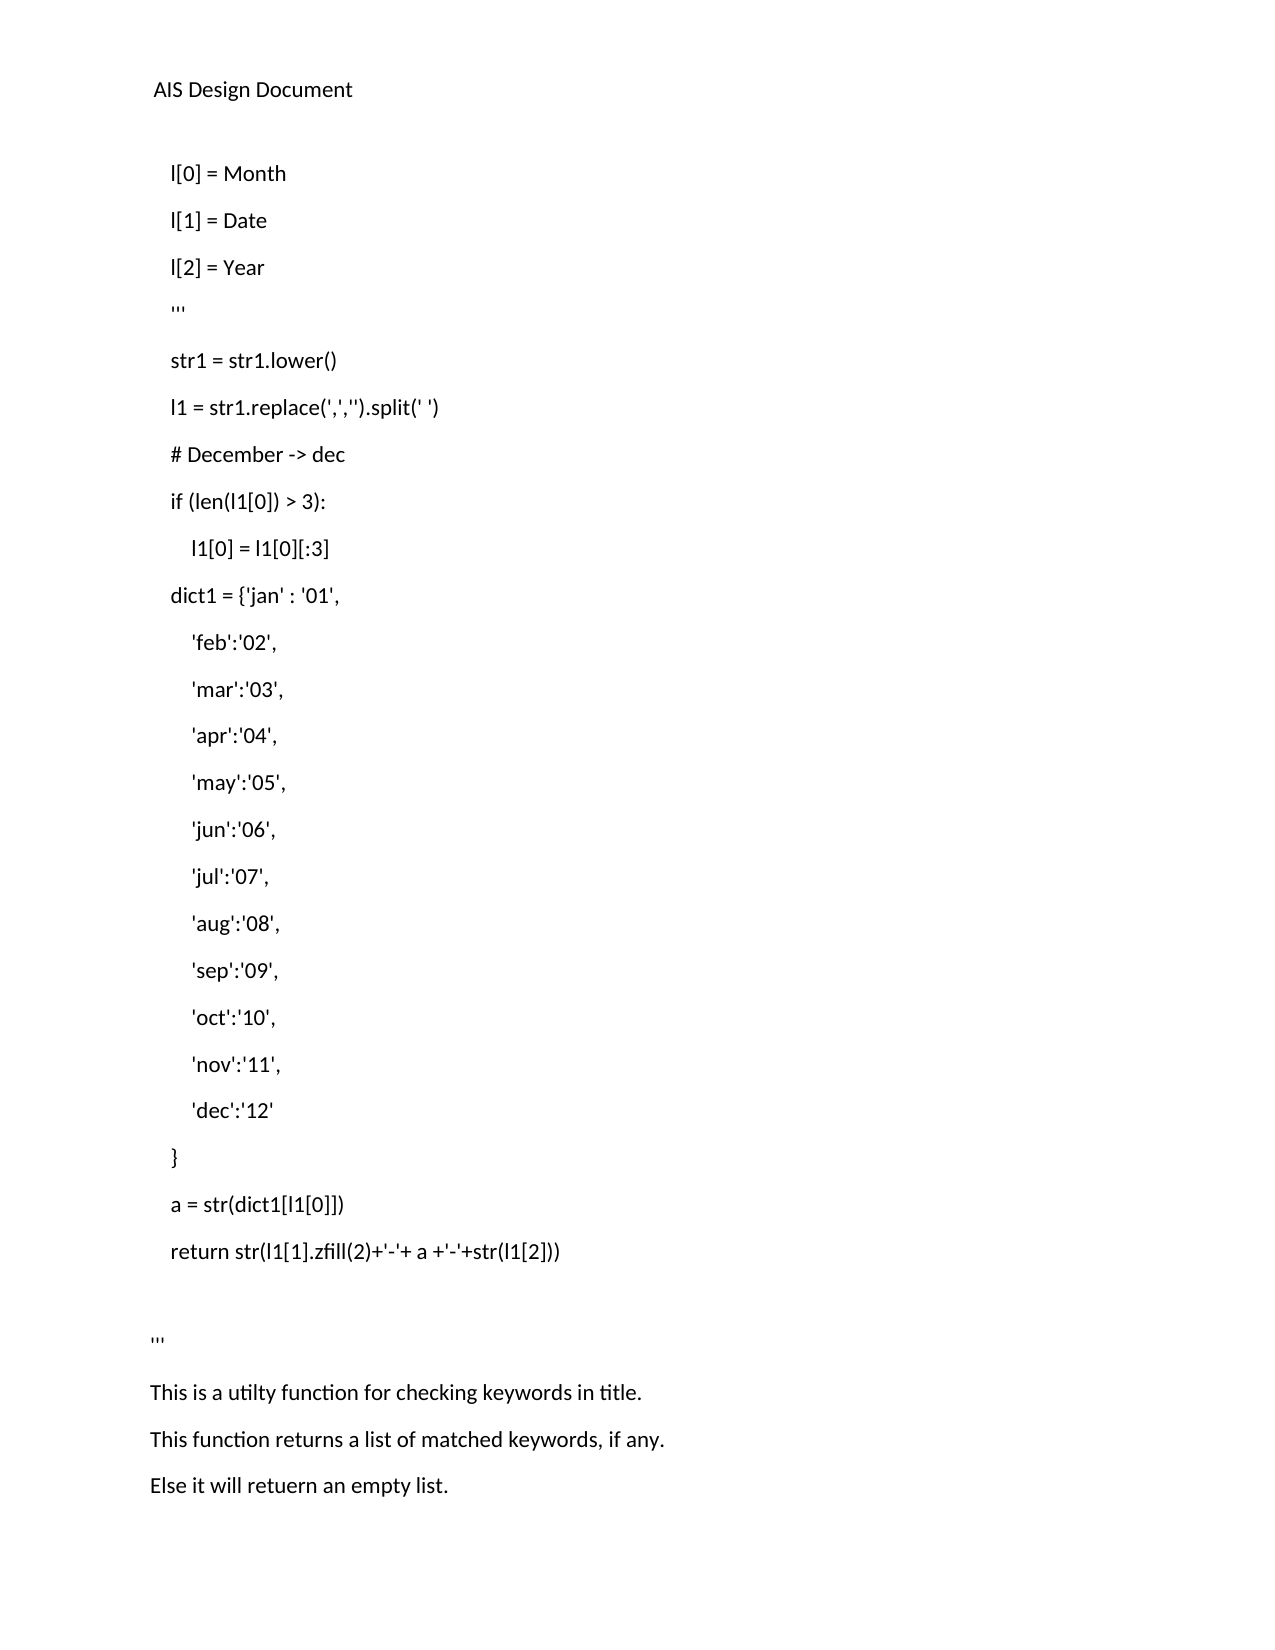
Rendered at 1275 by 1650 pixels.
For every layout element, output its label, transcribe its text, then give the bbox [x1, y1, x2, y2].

text return str(l1[1].zfill(2)+'-'+ a +'-'+str(l1[2])) [150, 1237, 1125, 1265]
text 'feb':'02', [150, 628, 1125, 656]
text 'nov':'11', [150, 1050, 1125, 1078]
text This is a utilty function for checking keywords in title. [150, 1378, 1125, 1406]
text dict1 = {'jan' : '01', [150, 581, 1125, 609]
text 'may':'05', [150, 768, 1125, 796]
text 'apr':'04', [150, 722, 1125, 749]
text if (len(l1[0]) > 3): [150, 487, 1125, 515]
text } [150, 1143, 1125, 1171]
text Else it will retuern an empty list. [150, 1472, 1125, 1499]
text 'jul':'07', [150, 862, 1125, 890]
text l1[0] = l1[0][:3] [150, 534, 1125, 562]
text str1 = str1.lower() [150, 347, 1125, 374]
text ''' [150, 300, 1125, 328]
text 'aug':'08', [150, 909, 1125, 937]
text 'jun':'06', [150, 815, 1125, 843]
text 'dec':'12' [150, 1097, 1125, 1124]
text ''' [150, 1331, 1125, 1359]
text l[1] = Date [150, 206, 1125, 234]
text l1 = str1.replace(',','').split(' ') [150, 393, 1125, 421]
text 'oct':'10', [150, 1003, 1125, 1031]
text This function returns a list of matched keywords, if any. [150, 1425, 1125, 1453]
text a = str(dict1[l1[0]]) [150, 1190, 1125, 1218]
text # December -> dec [150, 440, 1125, 468]
text 'sep':'09', [150, 956, 1125, 984]
text 'mar':'03', [150, 675, 1125, 703]
text l[2] = Year [150, 253, 1125, 281]
text l[0] = Month [150, 159, 1125, 187]
